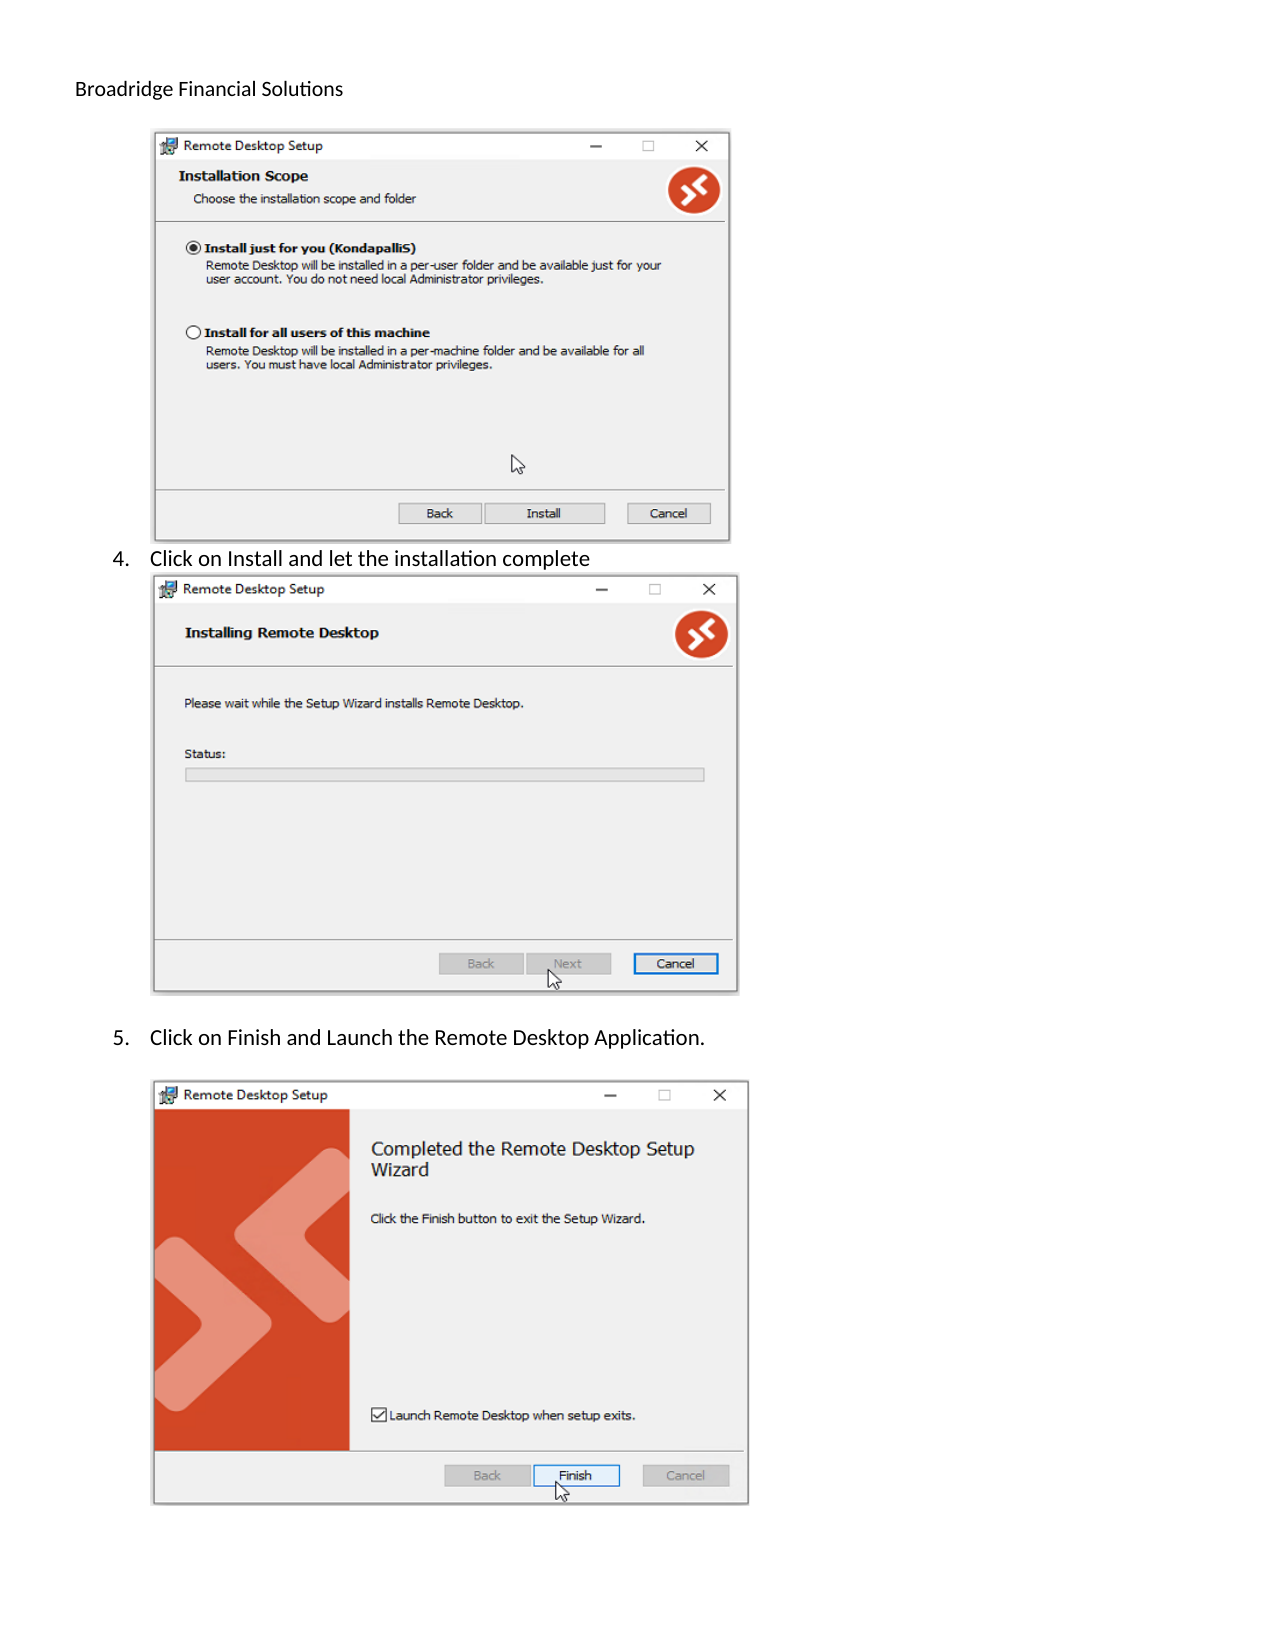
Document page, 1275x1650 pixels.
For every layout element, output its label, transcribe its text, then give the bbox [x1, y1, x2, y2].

picture [150, 572, 740, 996]
list Click on Finish and Launch the Remote Desktop Application. [112, 1023, 1200, 1051]
list Click on Install and let the installation complete [112, 544, 1200, 572]
picture [150, 128, 732, 544]
picture [150, 1079, 750, 1506]
